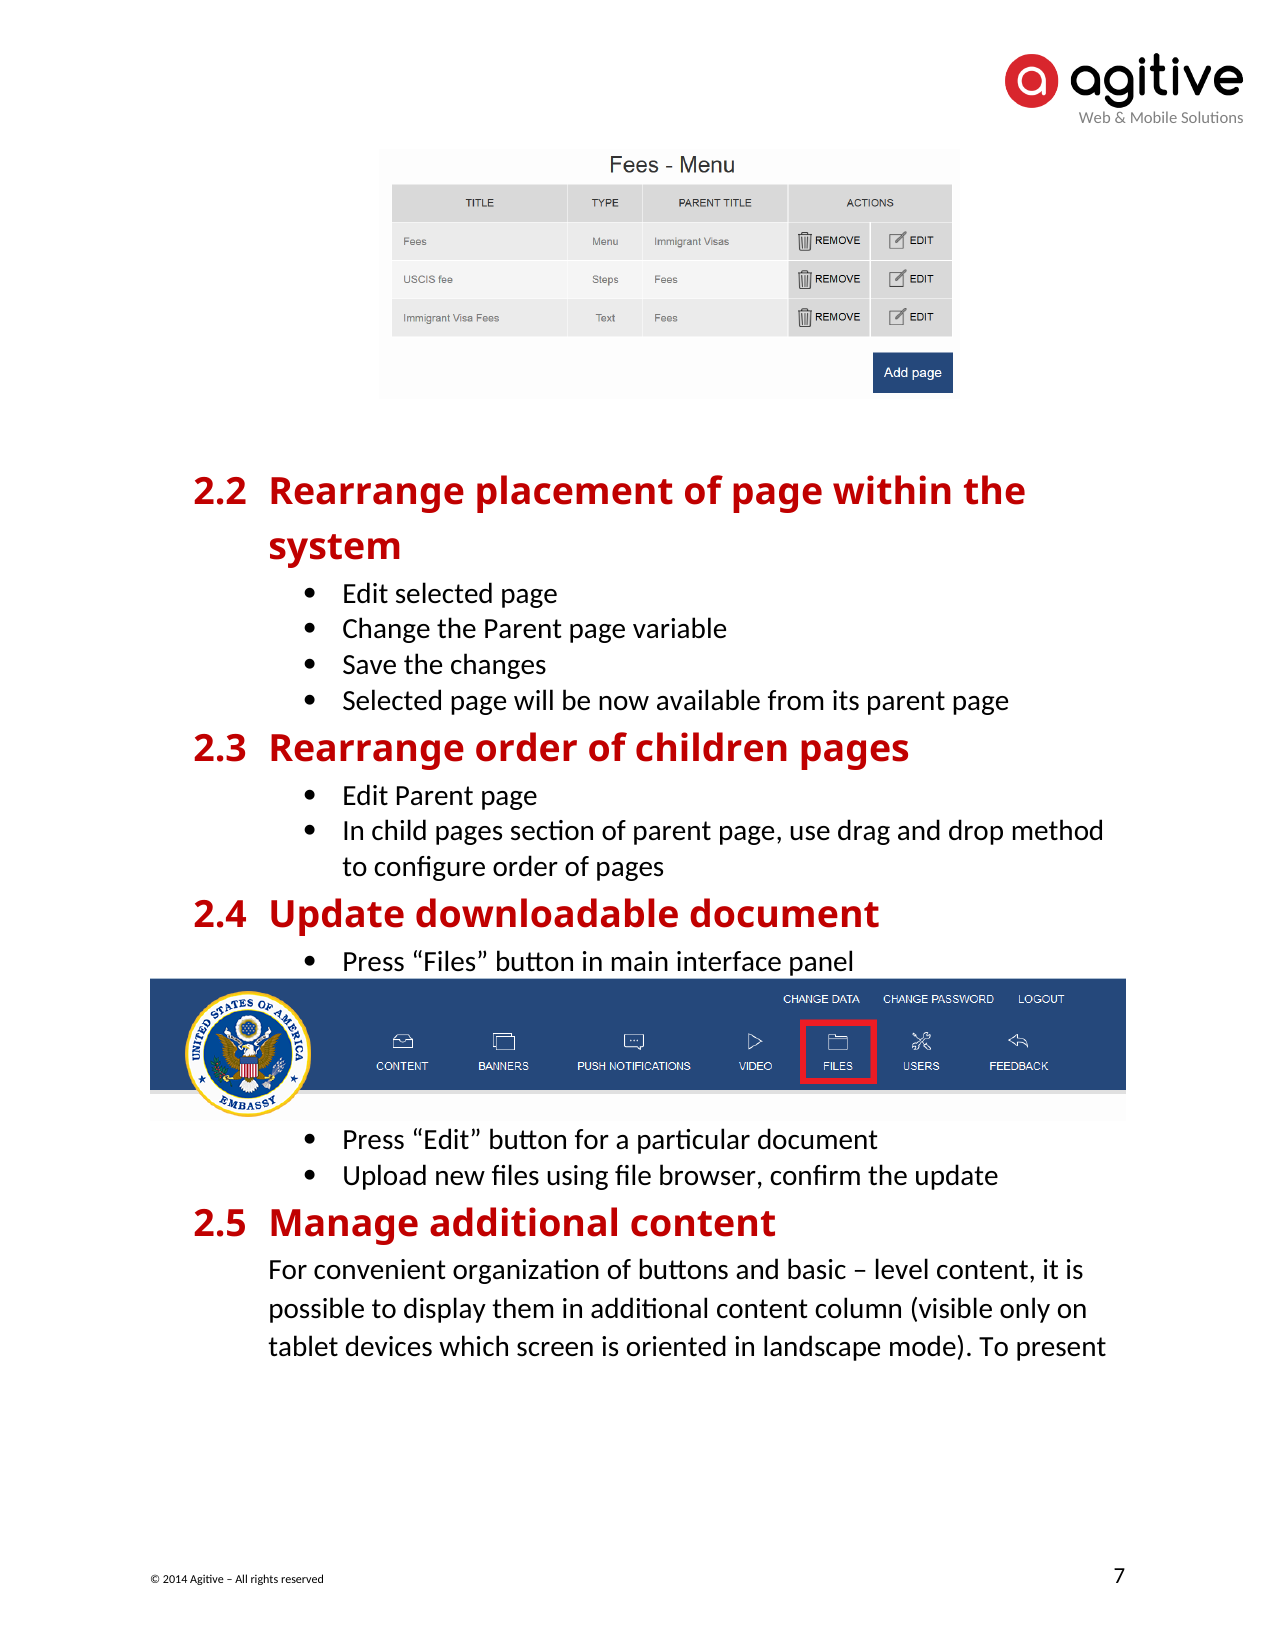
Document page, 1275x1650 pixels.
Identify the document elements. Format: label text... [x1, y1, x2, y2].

subtitle Rearrange order of children pages [193, 721, 1125, 772]
list Press “Edit” button for a particular document [304, 1121, 1125, 1157]
list Press “Files” button in main interface panel [304, 943, 1125, 978]
list Save the changes [304, 646, 1125, 682]
list Selected page will be now available from its parent page [304, 682, 1125, 717]
picture [150, 978, 1126, 1121]
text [268, 1251, 1125, 1364]
list Edit selected page [304, 575, 1125, 610]
picture [379, 149, 960, 399]
list Upload new files using file browser, confirm the update [304, 1157, 1125, 1192]
list In child pages section of parent page, use drag and drop method to configure order of pages [304, 812, 1125, 883]
subtitle Manage additional content [193, 1196, 1125, 1247]
list Edit Parent page [304, 777, 1125, 812]
list Change the Parent page variable [304, 610, 1125, 646]
picture [1001, 50, 1245, 111]
subtitle Rearrange placement of page within the system [193, 464, 1125, 571]
subtitle Update downloadable document [193, 888, 1125, 939]
